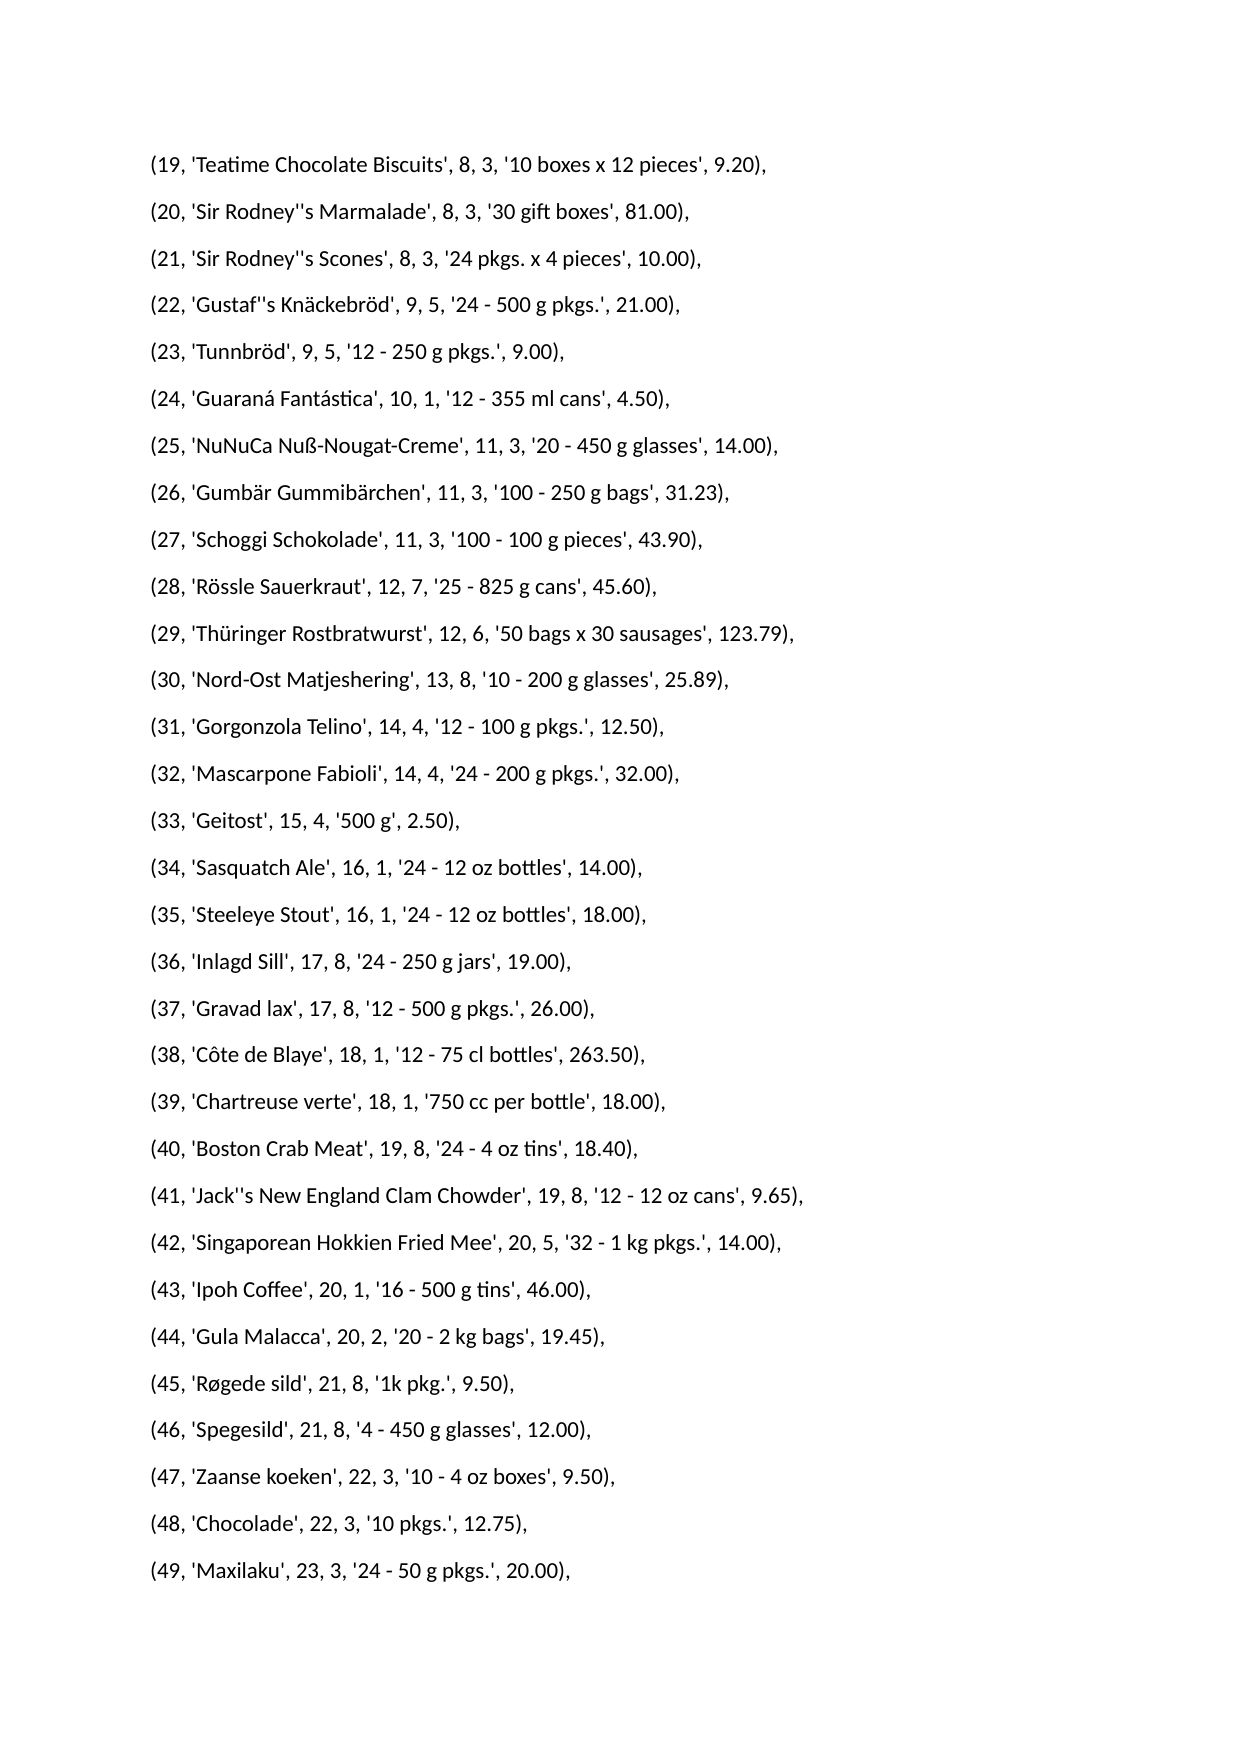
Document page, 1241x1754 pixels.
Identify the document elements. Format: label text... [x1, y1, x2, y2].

text (22, 'Gustaf''s Knäckebröd', 9, 5, '24 - 500 g pkgs.', 21.00), [150, 291, 1090, 319]
text (36, 'Inlagd Sill', 17, 8, '24 - 250 g jars', 19.00), [150, 947, 1090, 975]
text (23, 'Tunnbröd', 9, 5, '12 - 250 g pkgs.', 9.00), [150, 337, 1090, 366]
text (27, 'Schoggi Schokolade', 11, 3, '100 - 100 g pieces', 43.90), [150, 525, 1090, 553]
text (44, 'Gula Malacca', 20, 2, '20 - 2 kg bags', 19.45), [150, 1322, 1090, 1350]
text (34, 'Sasquatch Ale', 16, 1, '24 - 12 oz bottles', 14.00), [150, 853, 1090, 881]
text (30, 'Nord-Ost Matjeshering', 13, 8, '10 - 200 g glasses', 25.89), [150, 666, 1090, 694]
text (21, 'Sir Rodney''s Scones', 8, 3, '24 pkgs. x 4 pieces', 10.00), [150, 244, 1090, 272]
text (45, 'Røgede sild', 21, 8, '1k pkg.', 9.50), [150, 1369, 1090, 1397]
text (33, 'Geitost', 15, 4, '500 g', 2.50), [150, 806, 1090, 834]
text (46, 'Spegesild', 21, 8, '4 - 450 g glasses', 12.00), [150, 1416, 1090, 1444]
text (24, 'Guaraná Fantástica', 10, 1, '12 - 355 ml cans', 4.50), [150, 384, 1090, 412]
text (28, 'Rössle Sauerkraut', 12, 7, '25 - 825 g cans', 45.60), [150, 572, 1090, 600]
text (38, 'Côte de Blaye', 18, 1, '12 - 75 cl bottles', 263.50), [150, 1041, 1090, 1069]
text (31, 'Gorgonzola Telino', 14, 4, '12 - 100 g pkgs.', 12.50), [150, 712, 1090, 741]
text (20, 'Sir Rodney''s Marmalade', 8, 3, '30 gift boxes', 81.00), [150, 197, 1090, 225]
text (37, 'Gravad lax', 17, 8, '12 - 500 g pkgs.', 26.00), [150, 994, 1090, 1022]
text (40, 'Boston Crab Meat', 19, 8, '24 - 4 oz tins', 18.40), [150, 1134, 1090, 1162]
text (39, 'Chartreuse verte', 18, 1, '750 cc per bottle', 18.00), [150, 1087, 1090, 1116]
text (49, 'Maxilaku', 23, 3, '24 - 50 g pkgs.', 20.00), [150, 1556, 1090, 1584]
text (29, 'Thüringer Rostbratwurst', 12, 6, '50 bags x 30 sausages', 123.79), [150, 619, 1090, 647]
text (47, 'Zaanse koeken', 22, 3, '10 - 4 oz boxes', 9.50), [150, 1462, 1090, 1491]
text (25, 'NuNuCa Nuß-Nougat-Creme', 11, 3, '20 - 450 g glasses', 14.00), [150, 431, 1090, 459]
text (32, 'Mascarpone Fabioli', 14, 4, '24 - 200 g pkgs.', 32.00), [150, 759, 1090, 787]
text (35, 'Steeleye Stout', 16, 1, '24 - 12 oz bottles', 18.00), [150, 900, 1090, 928]
text (43, 'Ipoh Coffee', 20, 1, '16 - 500 g tins', 46.00), [150, 1275, 1090, 1303]
text (48, 'Chocolade', 22, 3, '10 pkgs.', 12.75), [150, 1509, 1090, 1537]
text (19, 'Teatime Chocolate Biscuits', 8, 3, '10 boxes x 12 pieces', 9.20), [150, 150, 1090, 178]
text (41, 'Jack''s New England Clam Chowder', 19, 8, '12 - 12 oz cans', 9.65), [150, 1181, 1090, 1209]
text (42, 'Singaporean Hokkien Fried Mee', 20, 5, '32 - 1 kg pkgs.', 14.00), [150, 1228, 1090, 1256]
text (26, 'Gumbär Gummibärchen', 11, 3, '100 - 250 g bags', 31.23), [150, 478, 1090, 506]
